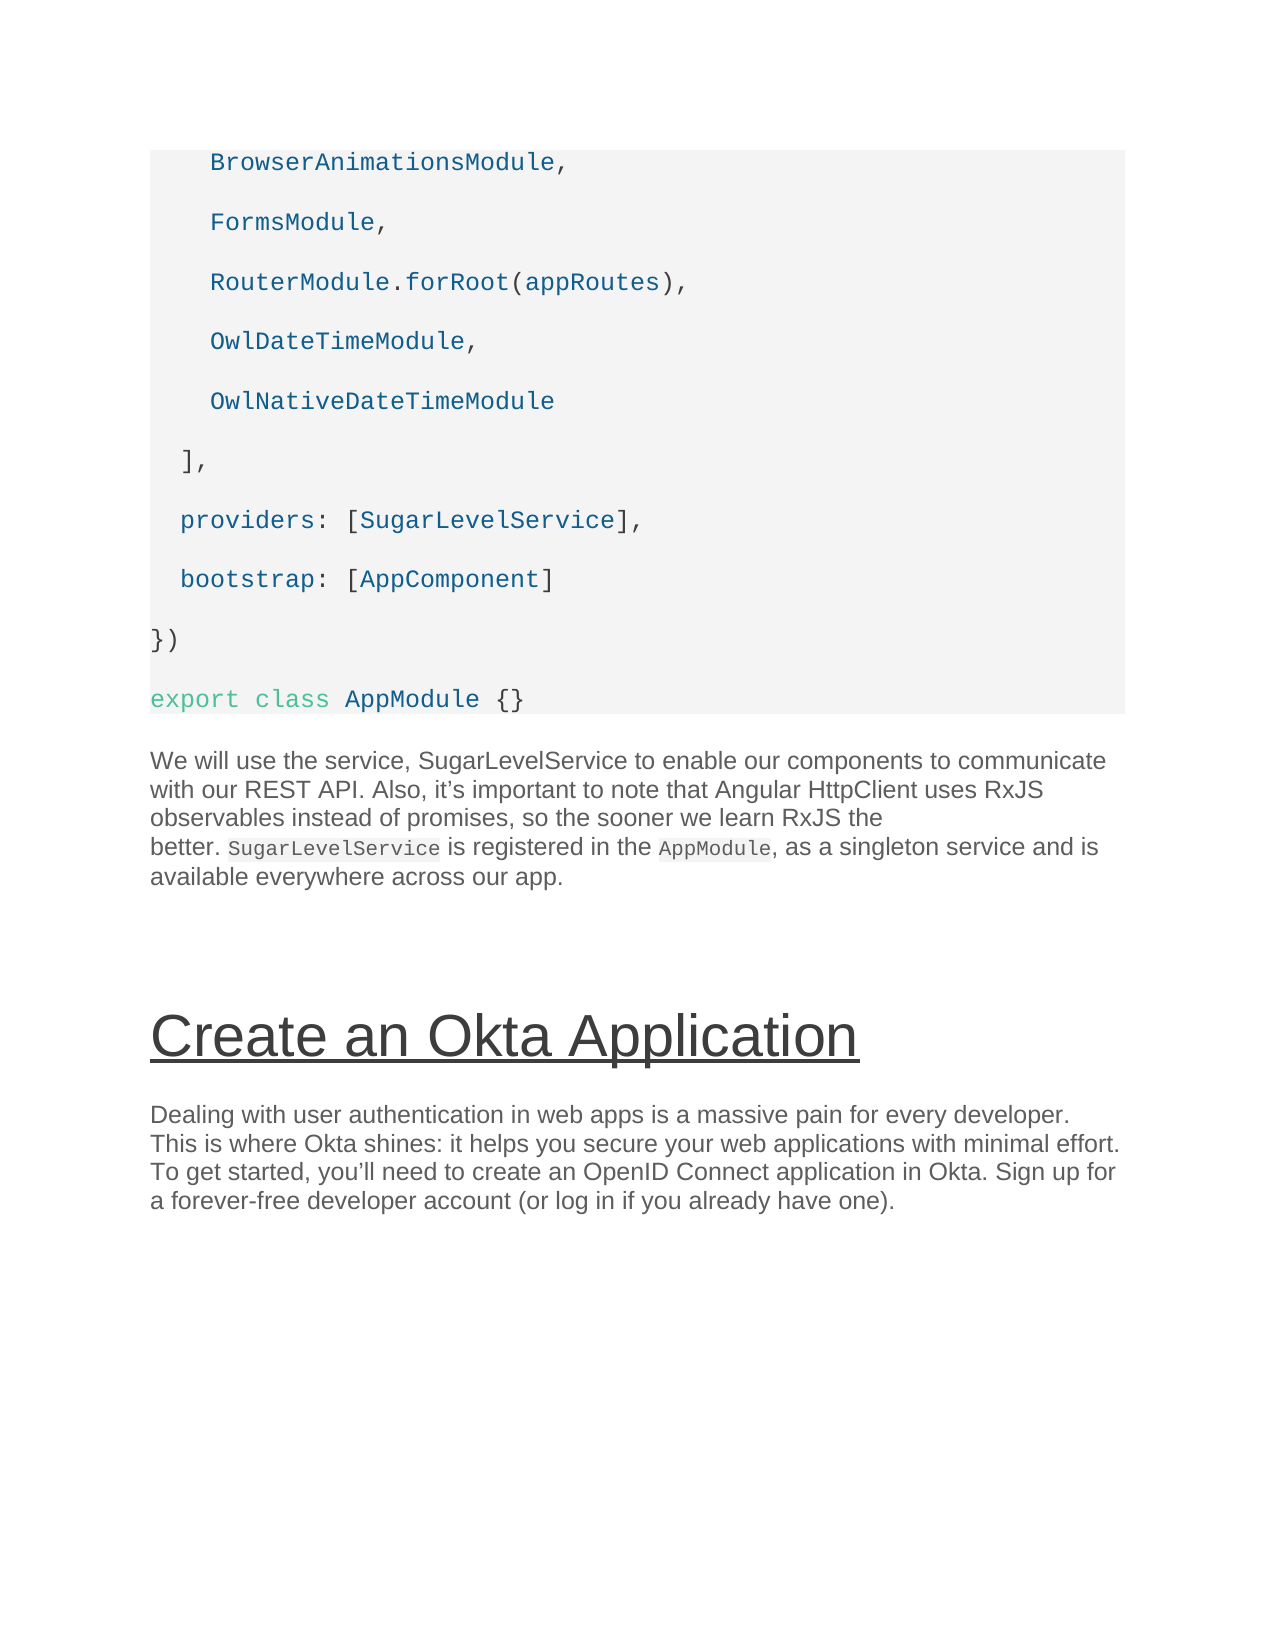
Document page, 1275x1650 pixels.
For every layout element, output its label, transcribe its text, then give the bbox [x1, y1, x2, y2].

text OwlDateTimeModule, [150, 329, 1125, 357]
text FormsModule, [150, 209, 1125, 238]
text providers: [SugarLevelService], [150, 507, 1125, 536]
text Create an Okta Application [150, 984, 1125, 1069]
text }) [150, 627, 1125, 655]
text We will use the service, SugarLevelService to enable our components to communicate with our REST API. Also, it’s important to note that Angular HttpClient uses RxJS observables instead of promises, so the sooner we learn RxJS the better. SugarLevelService is registered in the AppModule, as a singleton service and is available everywhere across our app. [150, 746, 1125, 891]
text bootstrap: [AppComponent] [150, 567, 1125, 595]
text export class AppModule {} [150, 686, 1125, 714]
text Dealing with user authentication in web apps is a massive pain for every developer. This is where Okta shines: it helps you secure your web applications with minimal effort. To get started, you’ll need to create an OpenID Connect application in Okta. Sign up for a forever-free developer account (or log in if you already have one). [150, 1100, 1125, 1215]
text RouterModule.forRoot(appRoutes), [150, 269, 1125, 297]
text OwlNativeDateTimeModule [150, 388, 1125, 417]
text BrowserAnimationsModule, [150, 150, 1125, 178]
text ], [150, 448, 1125, 476]
